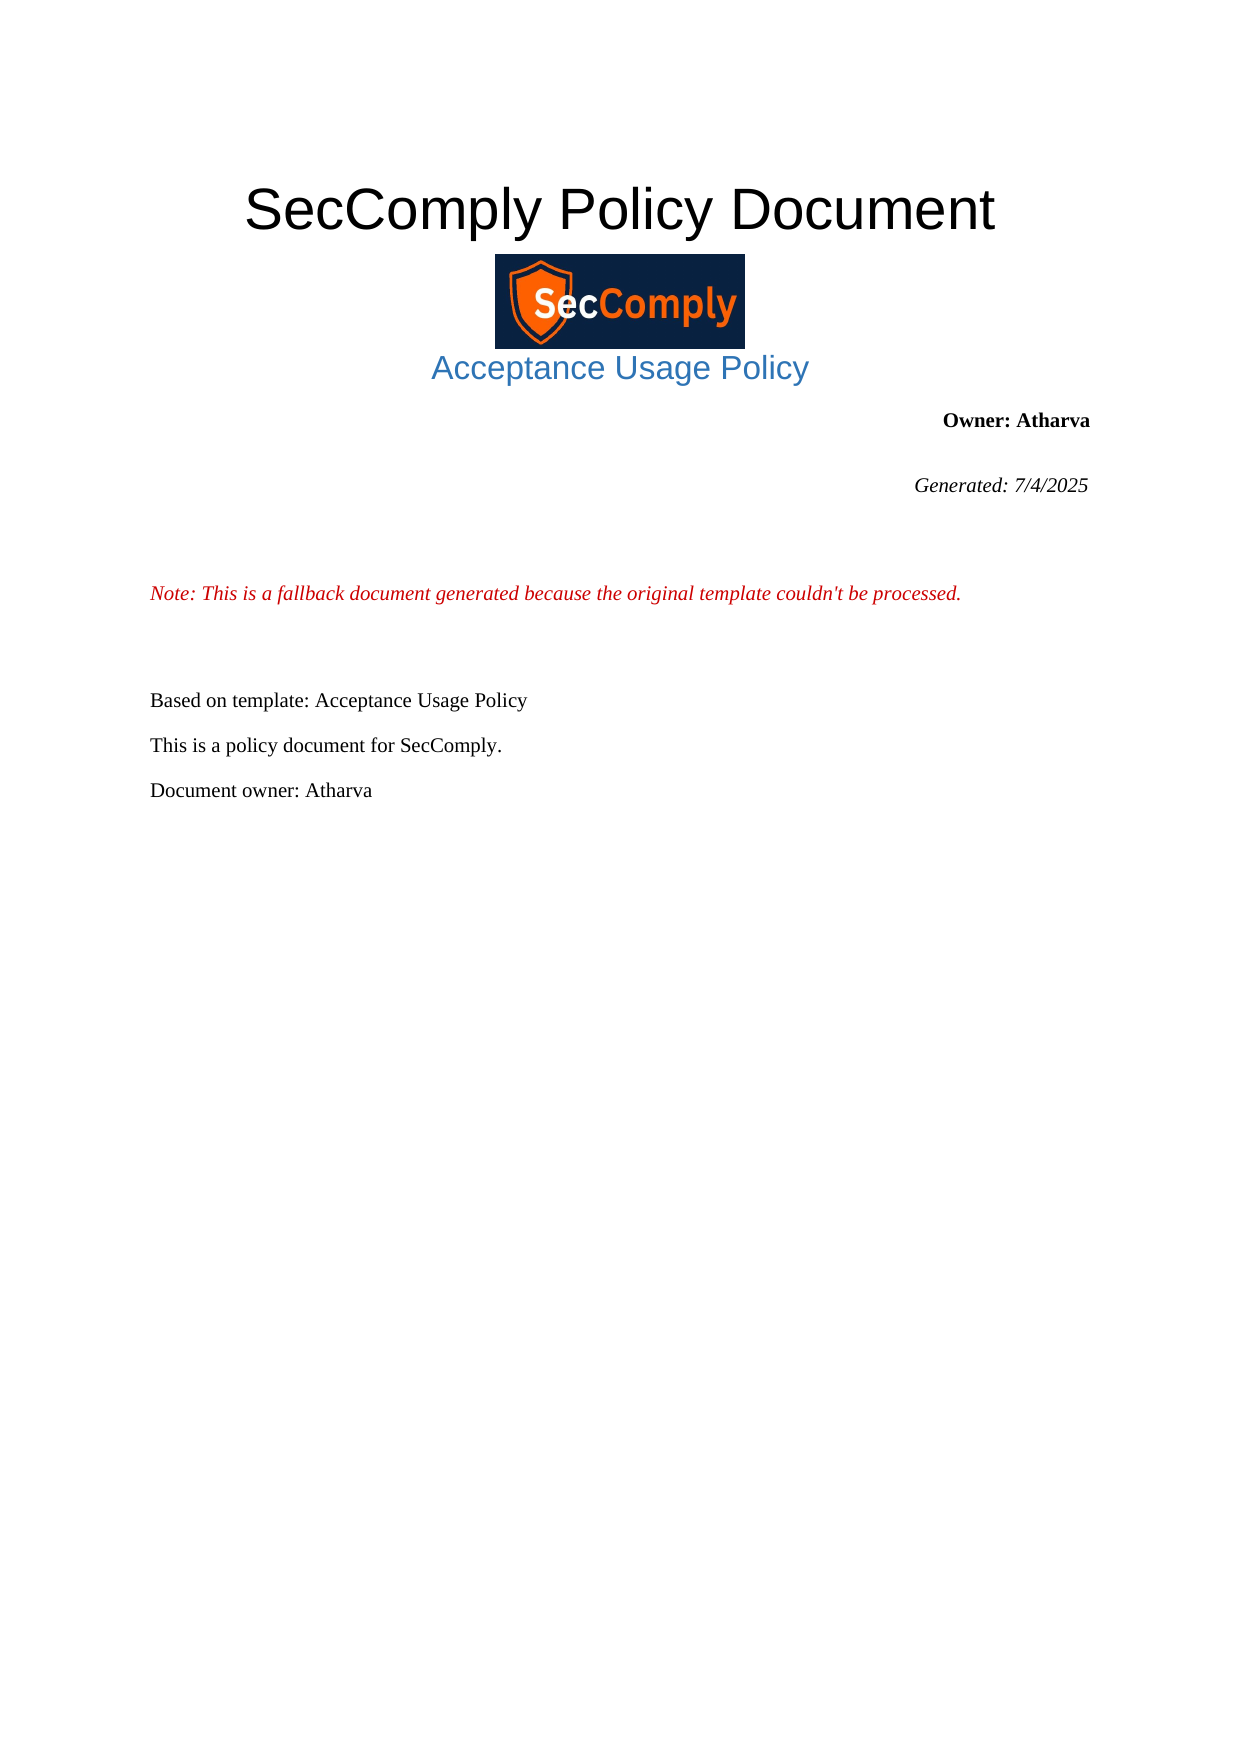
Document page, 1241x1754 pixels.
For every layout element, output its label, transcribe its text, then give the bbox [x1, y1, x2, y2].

subtitle Acceptance Usage Policy [150, 348, 1090, 387]
text Owner: Atharva [150, 408, 1090, 432]
text Based on template: Acceptance Usage Policy [150, 688, 1090, 712]
text This is a policy document for SecComply. [150, 733, 1090, 757]
text Note: This is a fallback document generated because the original template couldn't be processed. [150, 581, 1090, 605]
text Document owner: Atharva [150, 778, 1090, 802]
title SecComply Policy Document [150, 175, 1090, 242]
picture [495, 254, 745, 349]
text Generated: 7/4/2025 [150, 473, 1090, 497]
